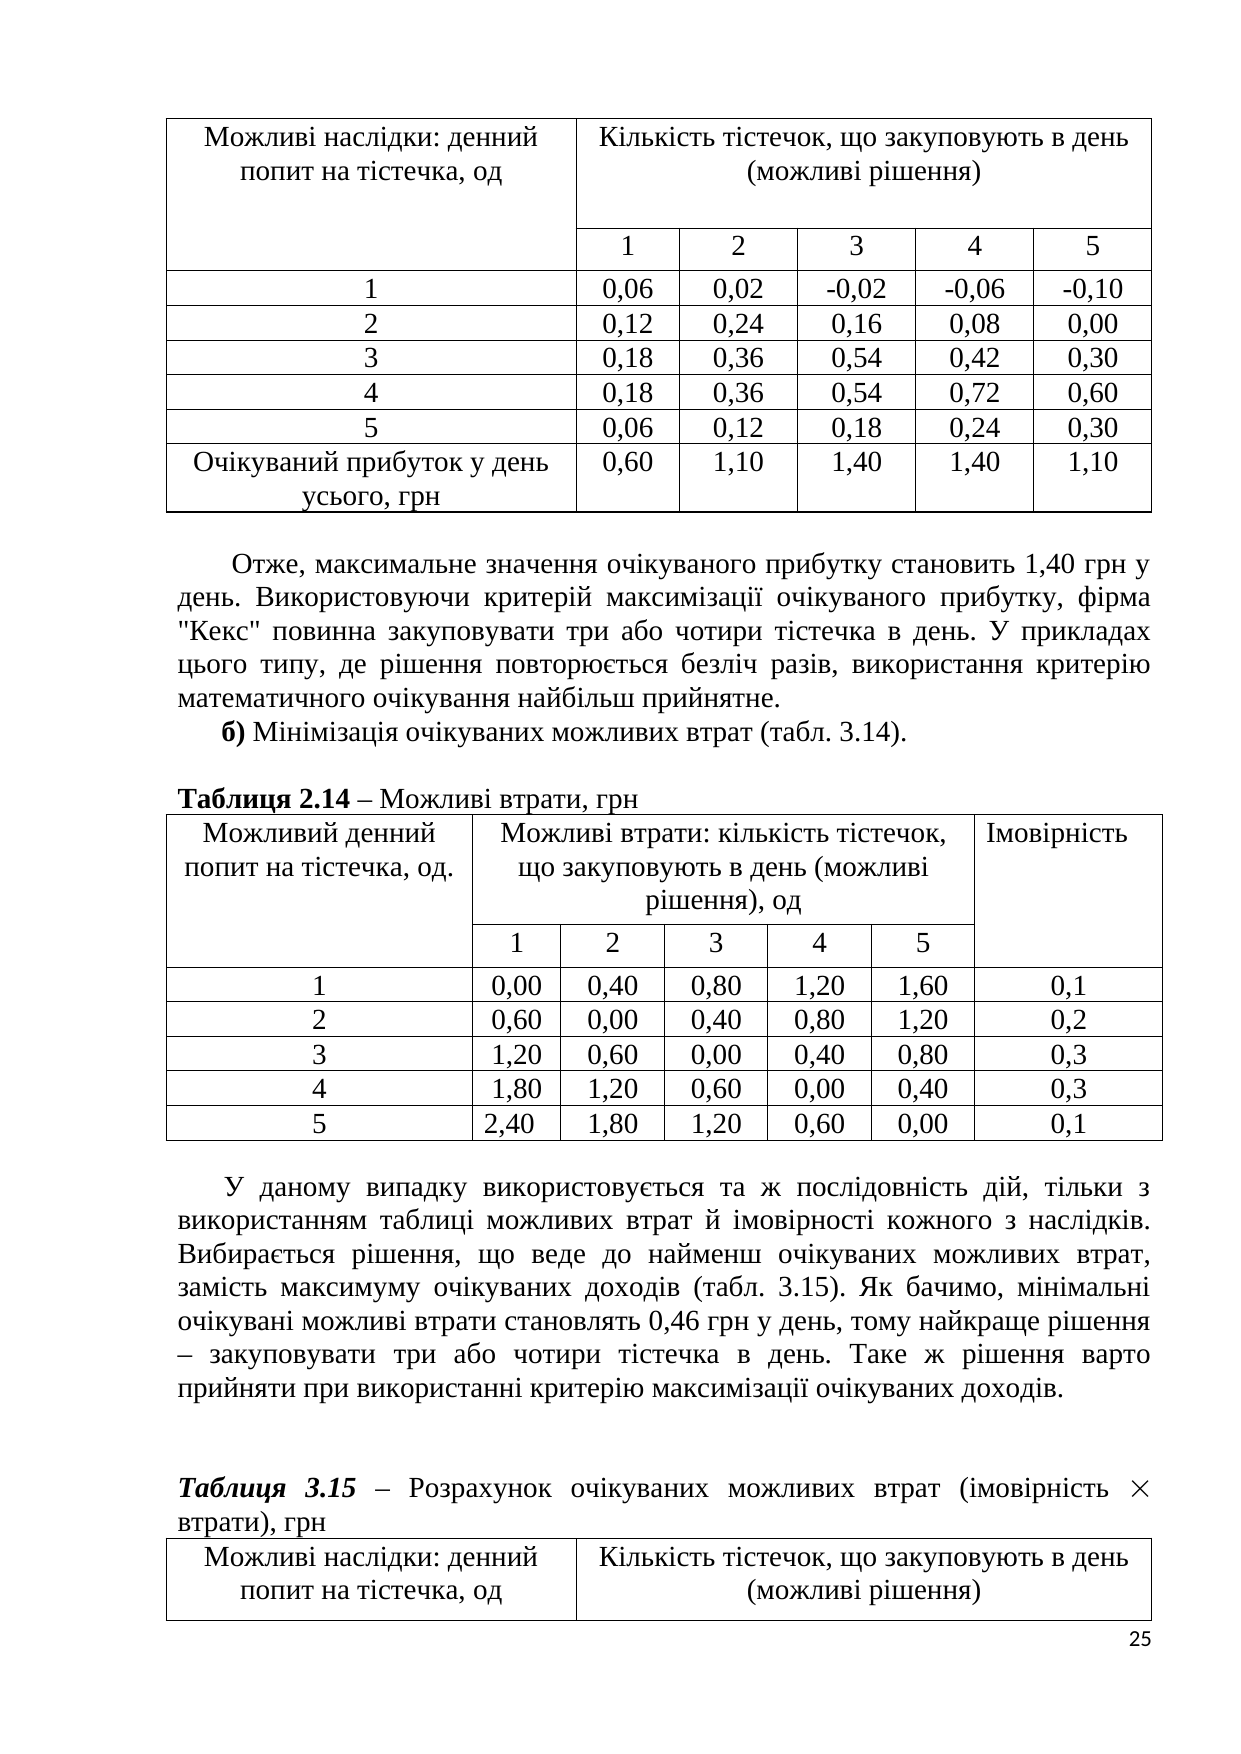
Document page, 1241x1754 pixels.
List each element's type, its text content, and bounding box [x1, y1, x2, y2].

table_cell 0,02 [680, 271, 797, 305]
table_cell 0,00 [872, 1106, 974, 1139]
table_cell 0,30 [1034, 341, 1151, 374]
table_cell 1,10 [680, 444, 797, 511]
table_cell 0,60 [1034, 375, 1151, 409]
table_cell 1,20 [872, 1002, 974, 1036]
table_cell 2,40 [473, 1106, 560, 1139]
table_header Імовірність [975, 815, 1162, 967]
table_cell 0,60 [665, 1071, 767, 1105]
table_cell 5 [167, 1106, 472, 1139]
table_cell 0,54 [798, 341, 915, 374]
table_cell 0,42 [916, 341, 1033, 374]
table_cell 0,08 [916, 306, 1033, 339]
table_cell Очікуваний прибуток у день усього, грн [167, 444, 576, 511]
table_cell 0,00 [561, 1002, 664, 1036]
table_cell 1 [167, 271, 576, 305]
table_cell 2 [167, 306, 576, 339]
table_cell 4 [167, 1071, 472, 1105]
table_cell 1,80 [561, 1106, 664, 1139]
table_cell 1,40 [798, 444, 915, 511]
table_cell 0,3 [975, 1037, 1162, 1070]
table_cell 1 [577, 229, 679, 270]
table_cell 1 [167, 968, 472, 1001]
table_cell 2 [561, 925, 664, 967]
table_cell 1,40 [916, 444, 1033, 511]
table_cell 0,80 [665, 968, 767, 1001]
table_cell 0,60 [768, 1106, 871, 1139]
table_cell 0,72 [916, 375, 1033, 409]
table_cell 0,1 [975, 1106, 1162, 1139]
table_cell 0,18 [577, 341, 679, 374]
text Отже, максимальне значення очікуваного прибутку становить 1,40 грн у день. Використовуючи критерій максимізації очікуваного прибутку, фірма "Кекс" повинна закуповувати три або чотири тістечка в день. У прикладах цього типу, де рішення повторюється безліч разів, використання критерію математичного очікування найбільш прийнятне. [177, 546, 1152, 714]
table_cell 0,40 [768, 1037, 871, 1070]
table_cell 0,40 [561, 968, 664, 1001]
table_cell 0,2 [975, 1002, 1162, 1036]
table_cell 0,24 [680, 306, 797, 339]
table_cell 0,18 [798, 410, 915, 443]
table_header Кількість тістечок, що закуповують в день (можливі рішення) [577, 1539, 1151, 1620]
table_cell 0,00 [768, 1071, 871, 1105]
table_cell 0,00 [1034, 306, 1151, 339]
table_cell 0,00 [473, 968, 560, 1001]
table_cell 1,20 [665, 1106, 767, 1139]
table_cell 1,80 [473, 1071, 560, 1105]
table_header Кількість тістечок, що закуповують в день (можливі рішення) [577, 119, 1151, 227]
table_cell 1,10 [1034, 444, 1151, 511]
table_cell 0,80 [872, 1037, 974, 1070]
table_cell 0,60 [561, 1037, 664, 1070]
table_cell 0,30 [1034, 410, 1151, 443]
table_cell 1,20 [768, 968, 871, 1001]
text У даному випадку використовується та ж послідовність дій, тільки з використанням таблиці можливих втрат й імовірності кожного з наслідків. Вибирається рішення, що веде до найменш очікуваних можливих втрат, замість максимуму очікуваних доходів (табл. 3.15). Як бачимо, мінімальні очікувані можливі втрати становлять 0,46 грн у день, тому найкраще рішення – закуповувати три або чотири тістечка в день. Таке ж рішення варто прийняти при використанні критерію максимізації очікуваних доходів. [177, 1169, 1152, 1403]
table_cell 5 [167, 410, 576, 443]
table_cell 3 [167, 1037, 472, 1070]
table_cell 1,60 [872, 968, 974, 1001]
table_cell 0,3 [975, 1071, 1162, 1105]
table_cell -0,02 [798, 271, 915, 305]
table_cell 0,40 [872, 1071, 974, 1105]
text Таблиця 2.14 – Можливі втрати, грн [177, 781, 1152, 814]
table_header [167, 1539, 576, 1620]
table_cell 1,20 [473, 1037, 560, 1070]
table_cell 0,80 [768, 1002, 871, 1036]
table_cell 2 [167, 1002, 472, 1036]
table_cell 3 [167, 341, 576, 374]
text Таблиця 3.15 – Розрахунок очікуваних можливих втрат (імовірність втрати), грн [177, 1471, 1152, 1538]
table_cell 4 [916, 229, 1033, 270]
table_cell 5 [1034, 229, 1151, 270]
table_cell 0,16 [798, 306, 915, 339]
table_cell 3 [798, 229, 915, 270]
table_cell 0,00 [665, 1037, 767, 1070]
table_cell 3 [665, 925, 767, 967]
table_header Можливі наслідки: денний попит на тістечка, од [167, 119, 576, 270]
table_cell 4 [167, 375, 576, 409]
table_cell 5 [872, 925, 974, 967]
table_cell 0,12 [577, 306, 679, 339]
table_cell -0,10 [1034, 271, 1151, 305]
text б) Мінімізація очікуваних можливих втрат (табл. 3.14). [177, 714, 1152, 747]
table_cell 0,40 [665, 1002, 767, 1036]
table_cell 1 [473, 925, 560, 967]
table_cell 2 [680, 229, 797, 270]
table_cell 0,54 [798, 375, 915, 409]
table_cell 1,20 [561, 1071, 664, 1105]
table_cell 0,12 [680, 410, 797, 443]
table_cell 0,1 [975, 968, 1162, 1001]
table_cell 4 [768, 925, 871, 967]
table_cell 0,18 [577, 375, 679, 409]
table_cell 0,36 [680, 375, 797, 409]
table_cell 0,06 [577, 271, 679, 305]
table_cell 0,36 [680, 341, 797, 374]
table_cell 0,06 [577, 410, 679, 443]
table_cell 0,60 [577, 444, 679, 511]
table_cell -0,06 [916, 271, 1033, 305]
table_header Можливий денний попит на тістечка, од. [167, 815, 472, 967]
table_cell 0,24 [916, 410, 1033, 443]
table_header Можливі втрати: кількість тістечок, що закуповують в день (можливі рішення), од [473, 815, 974, 924]
table_cell 0,60 [473, 1002, 560, 1036]
